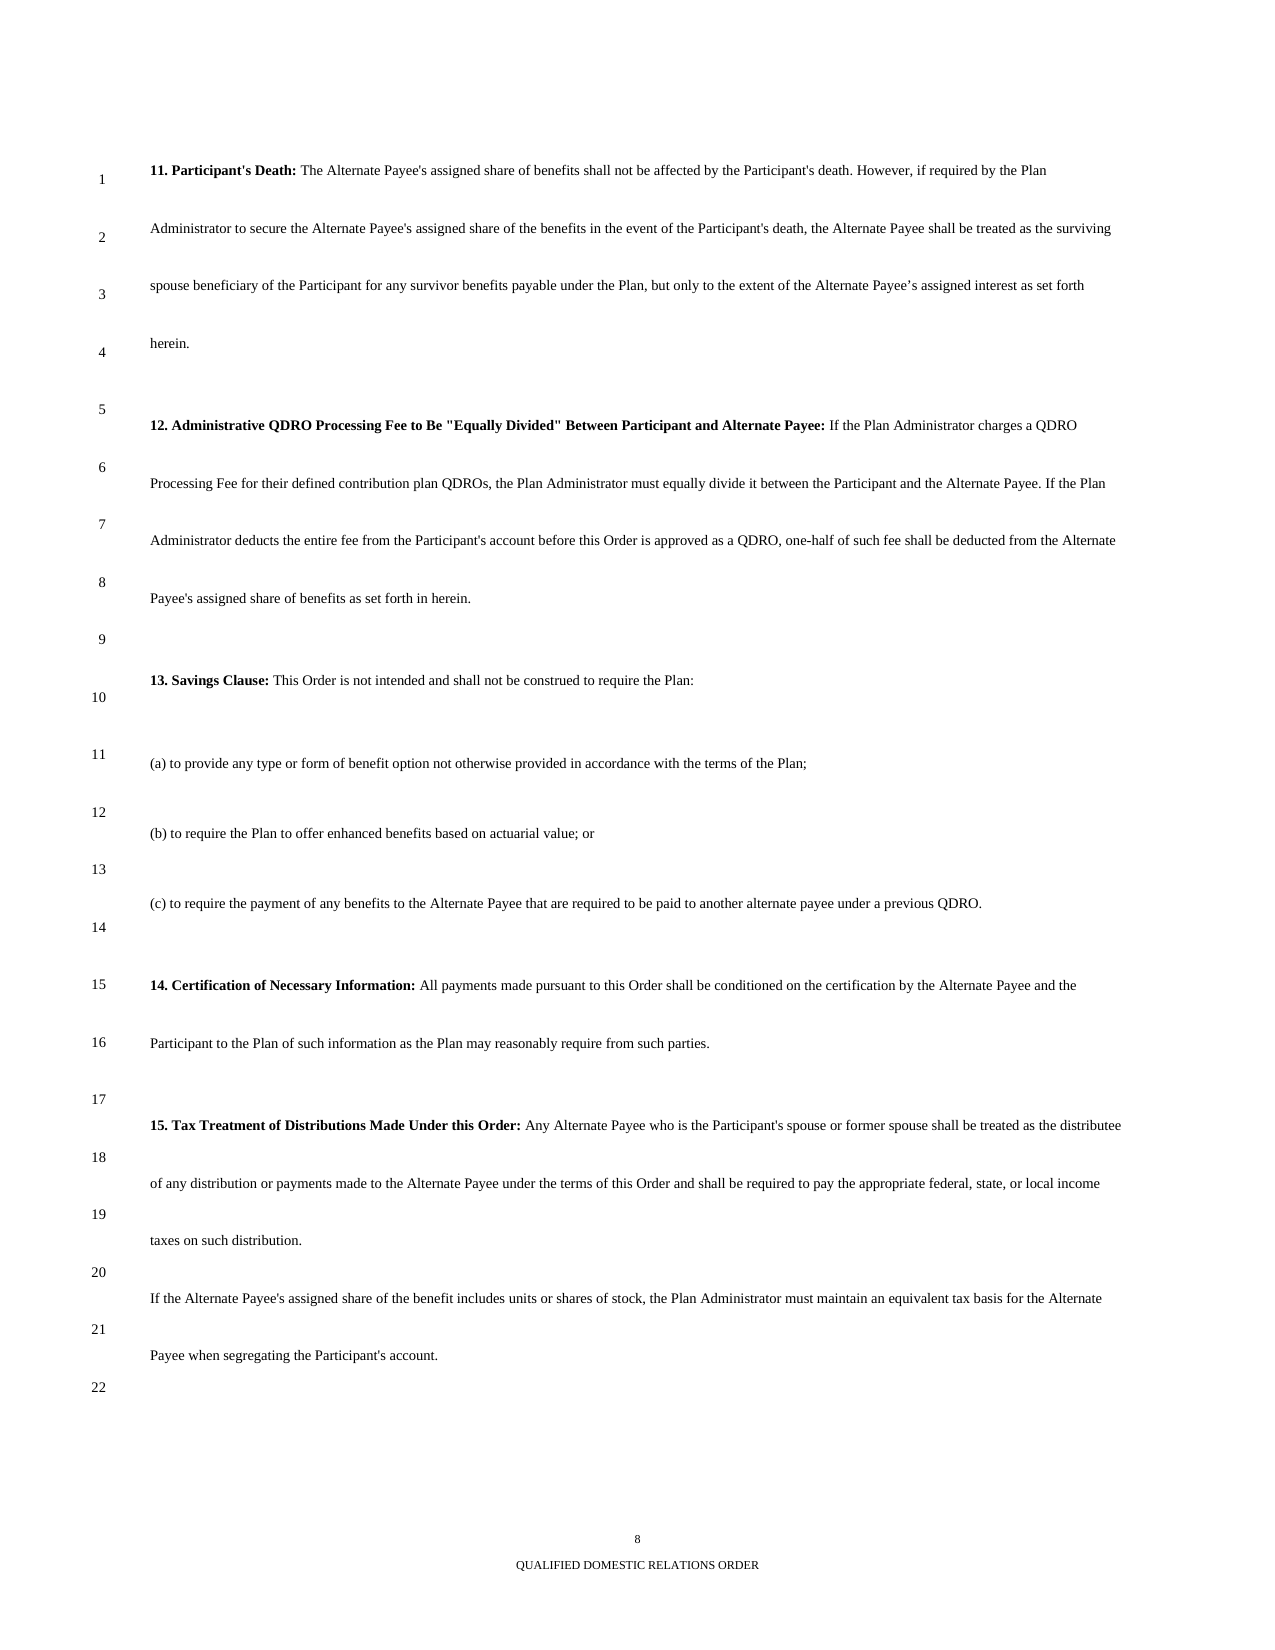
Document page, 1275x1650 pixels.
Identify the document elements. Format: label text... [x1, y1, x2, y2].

text If the Alternate Payee's assigned share of the benefit includes units or shares of stock, the Plan Administrator must maintain an equivalent tax basis for the Alternate Payee when segregating the Participant's account. [150, 1277, 1125, 1364]
text (a) to provide any type or form of benefit option not otherwise provided in accordance with the terms of the Plan; [150, 742, 1125, 771]
text 13. Savings Clause: This Order is not intended and shall not be construed to require the Plan: [150, 660, 1125, 689]
text 11. Participant's Death: The Alternate Payee's assigned share of benefits shall not be affected by the Participant's death. However, if required by the Plan Administrator to secure the Alternate Payee's assigned share of the benefits in the event of the Participant's death, the Alternate Payee shall be treated as the surviving spouse beneficiary of the Participant for any survivor benefits payable under the Plan, but only to the extent of the Alternate Payee’s assigned interest as set forth herein. [150, 150, 1125, 351]
text 15. Tax Treatment of Distributions Made Under this Order: Any Alternate Payee who is the Participant's spouse or former spouse shall be treated as the distributee of any distribution or payments made to the Alternate Payee under the terms of this Order and shall be required to pay the appropriate federal, state, or local income taxes on such distribution. [150, 1105, 1125, 1249]
text 12. Administrative QDRO Processing Fee to Be "Equally Divided" Between Participant and Alternate Payee: If the Plan Administrator charges a QDRO Processing Fee for their defined contribution plan QDROs, the Plan Administrator must equally divide it between the Participant and the Alternate Payee. If the Plan Administrator deducts the entire fee from the Participant's account before this Order is approved as a QDRO, one-half of such fee shall be deducted from the Alternate Payee's assigned share of benefits as set forth in herein. [150, 405, 1125, 606]
text (b) to require the Plan to offer enhanced benefits based on actuarial value; or [150, 812, 1125, 841]
text (c) to require the payment of any benefits to the Alternate Payee that are required to be paid to another alternate payee under a previous QDRO. [150, 882, 1125, 911]
text 14. Certification of Necessary Information: All payments made pursuant to this Order shall be conditioned on the certification by the Alternate Payee and the Participant to the Plan of such information as the Plan may reasonably require from such parties. [150, 965, 1125, 1051]
